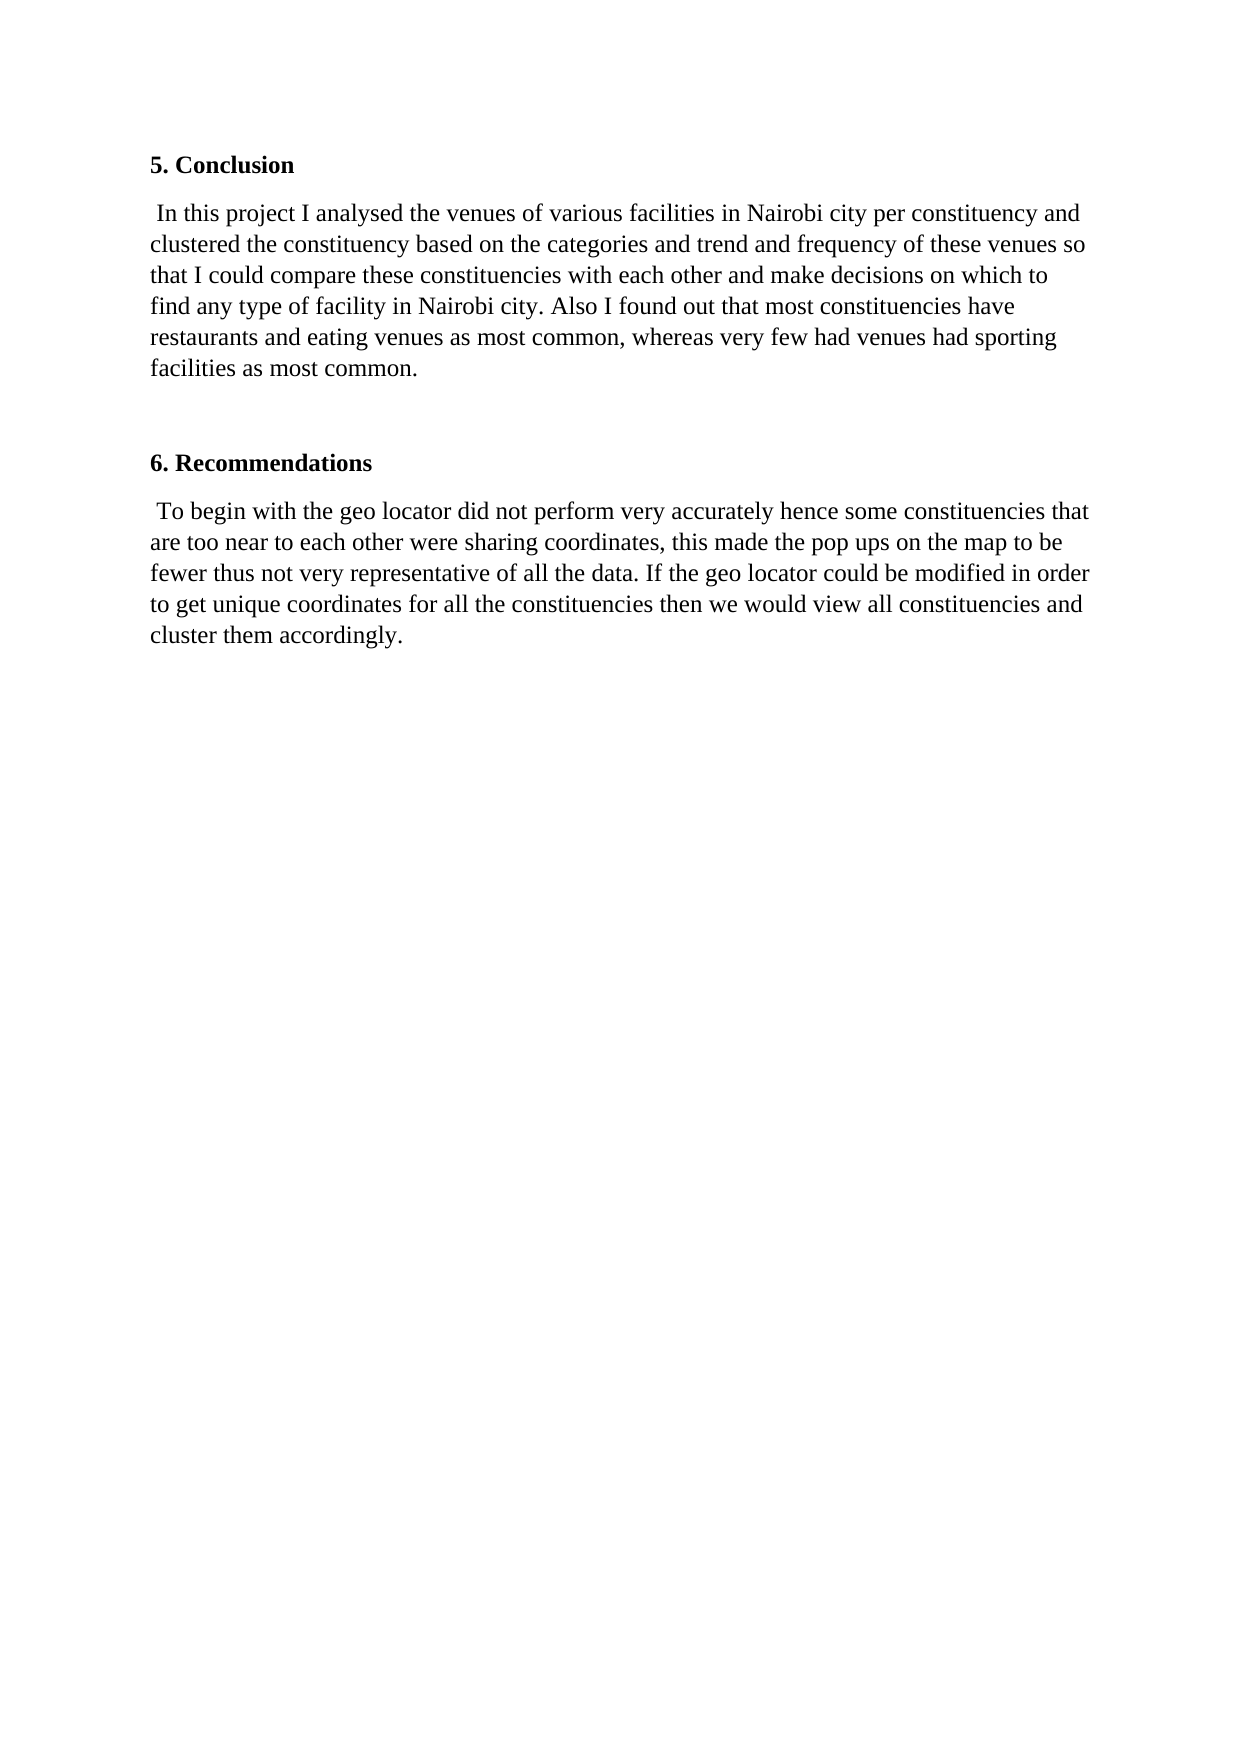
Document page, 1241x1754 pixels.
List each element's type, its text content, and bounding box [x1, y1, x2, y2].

text 5. Conclusion [150, 150, 1090, 179]
text 6. Recommendations [150, 448, 1090, 477]
text In this project I analysed the venues of various facilities in Nairobi city per constituency and clustered the constituency based on the categories and trend and frequency of these venues so that I could compare these constituencies with each other and make decisions on which to find any type of facility in Nairobi city. Also I found out that most constituencies have restaurants and eating venues as most common, whereas very few had venues had sporting facilities as most common. [150, 198, 1090, 382]
text To begin with the geo locator did not perform very accurately hence some constituencies that are too near to each other were sharing coordinates, this made the pop ups on the map to be fewer thus not very representative of all the data. If the geo locator could be modified in order to get unique coordinates for all the constituencies then we would view all constituencies and cluster them accordingly. [150, 496, 1090, 649]
